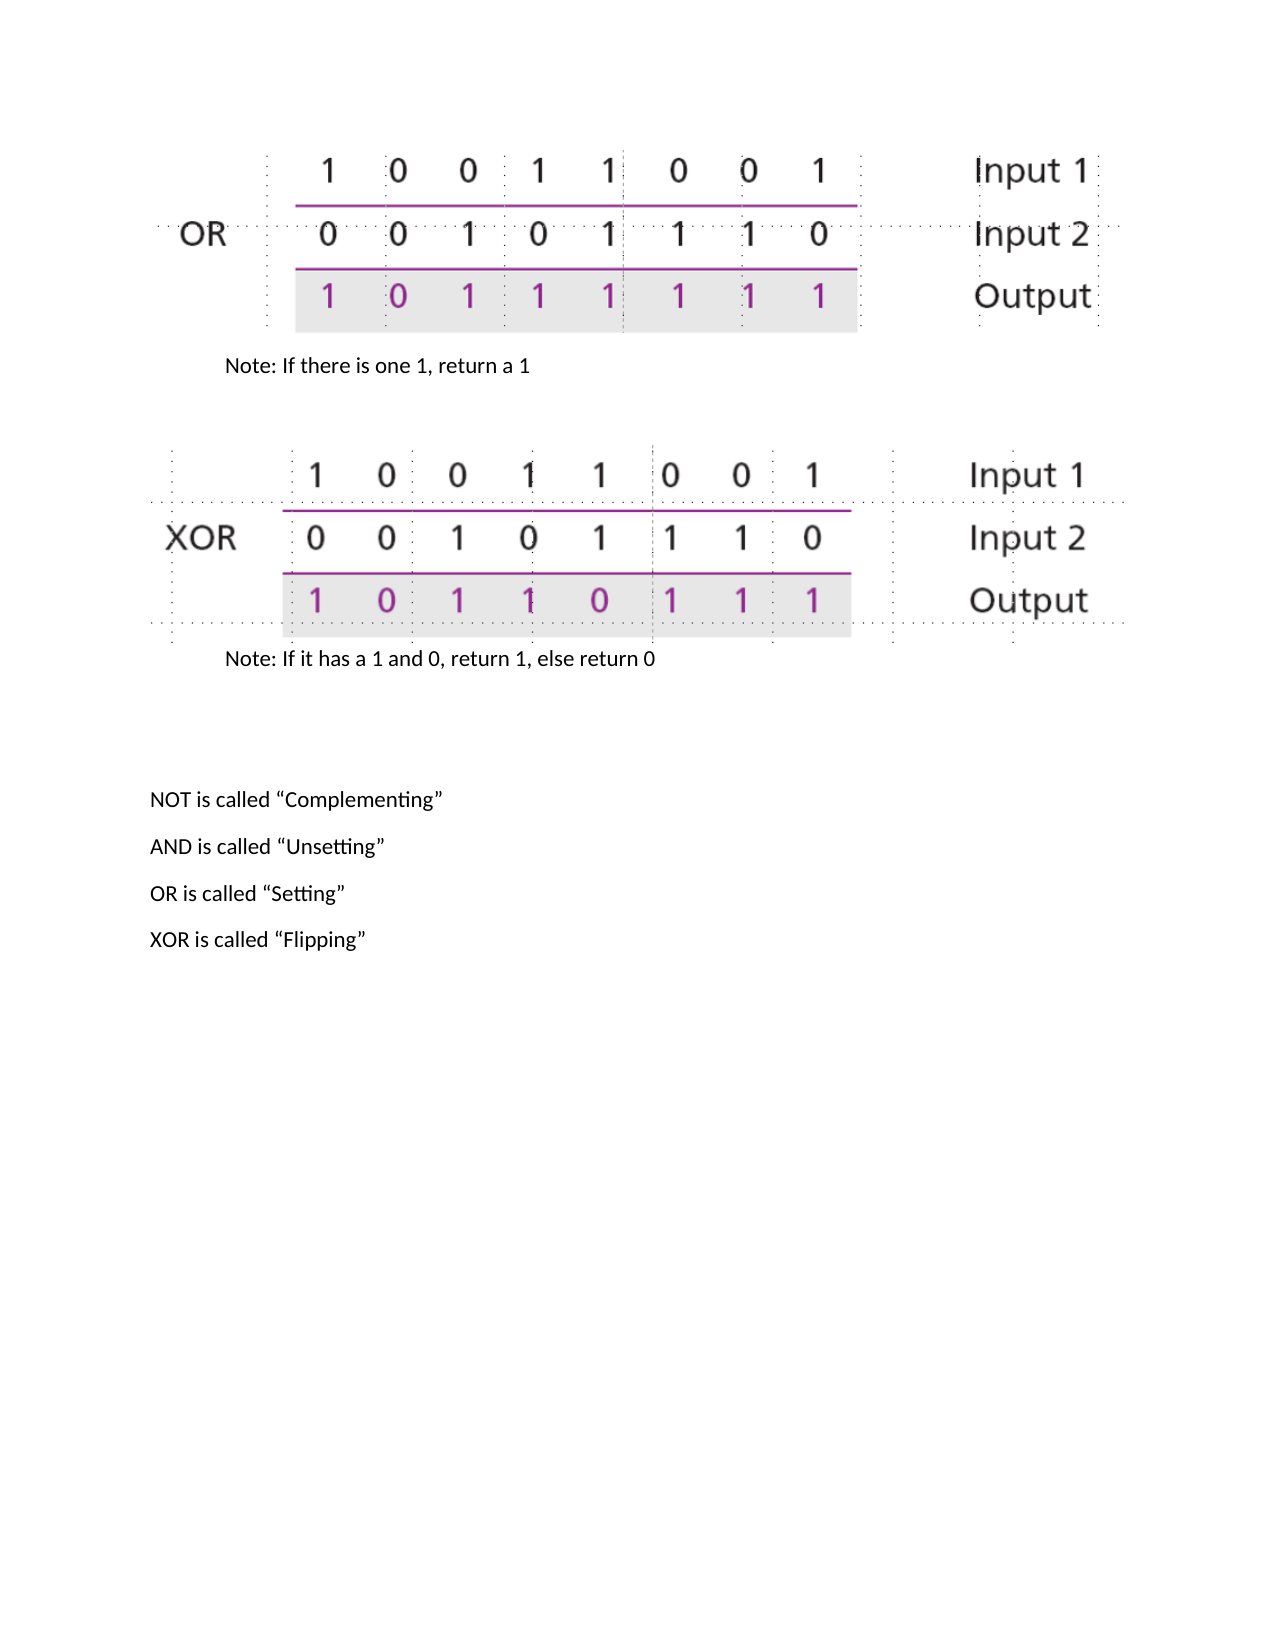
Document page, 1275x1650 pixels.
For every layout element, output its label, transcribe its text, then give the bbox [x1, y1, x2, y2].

picture [150, 150, 1125, 333]
text OR is called “Setting” [150, 879, 1125, 907]
picture [150, 445, 1125, 643]
text NOT is called “Complementing” [150, 785, 1125, 813]
text Note: If there is one 1, return a 1 [150, 351, 1125, 379]
text Note: If it has a 1 and 0, return 1, else return 0 [150, 643, 1125, 672]
text AND is called “Unsetting” [150, 832, 1125, 860]
text XOR is called “Flipping” [150, 926, 1125, 954]
